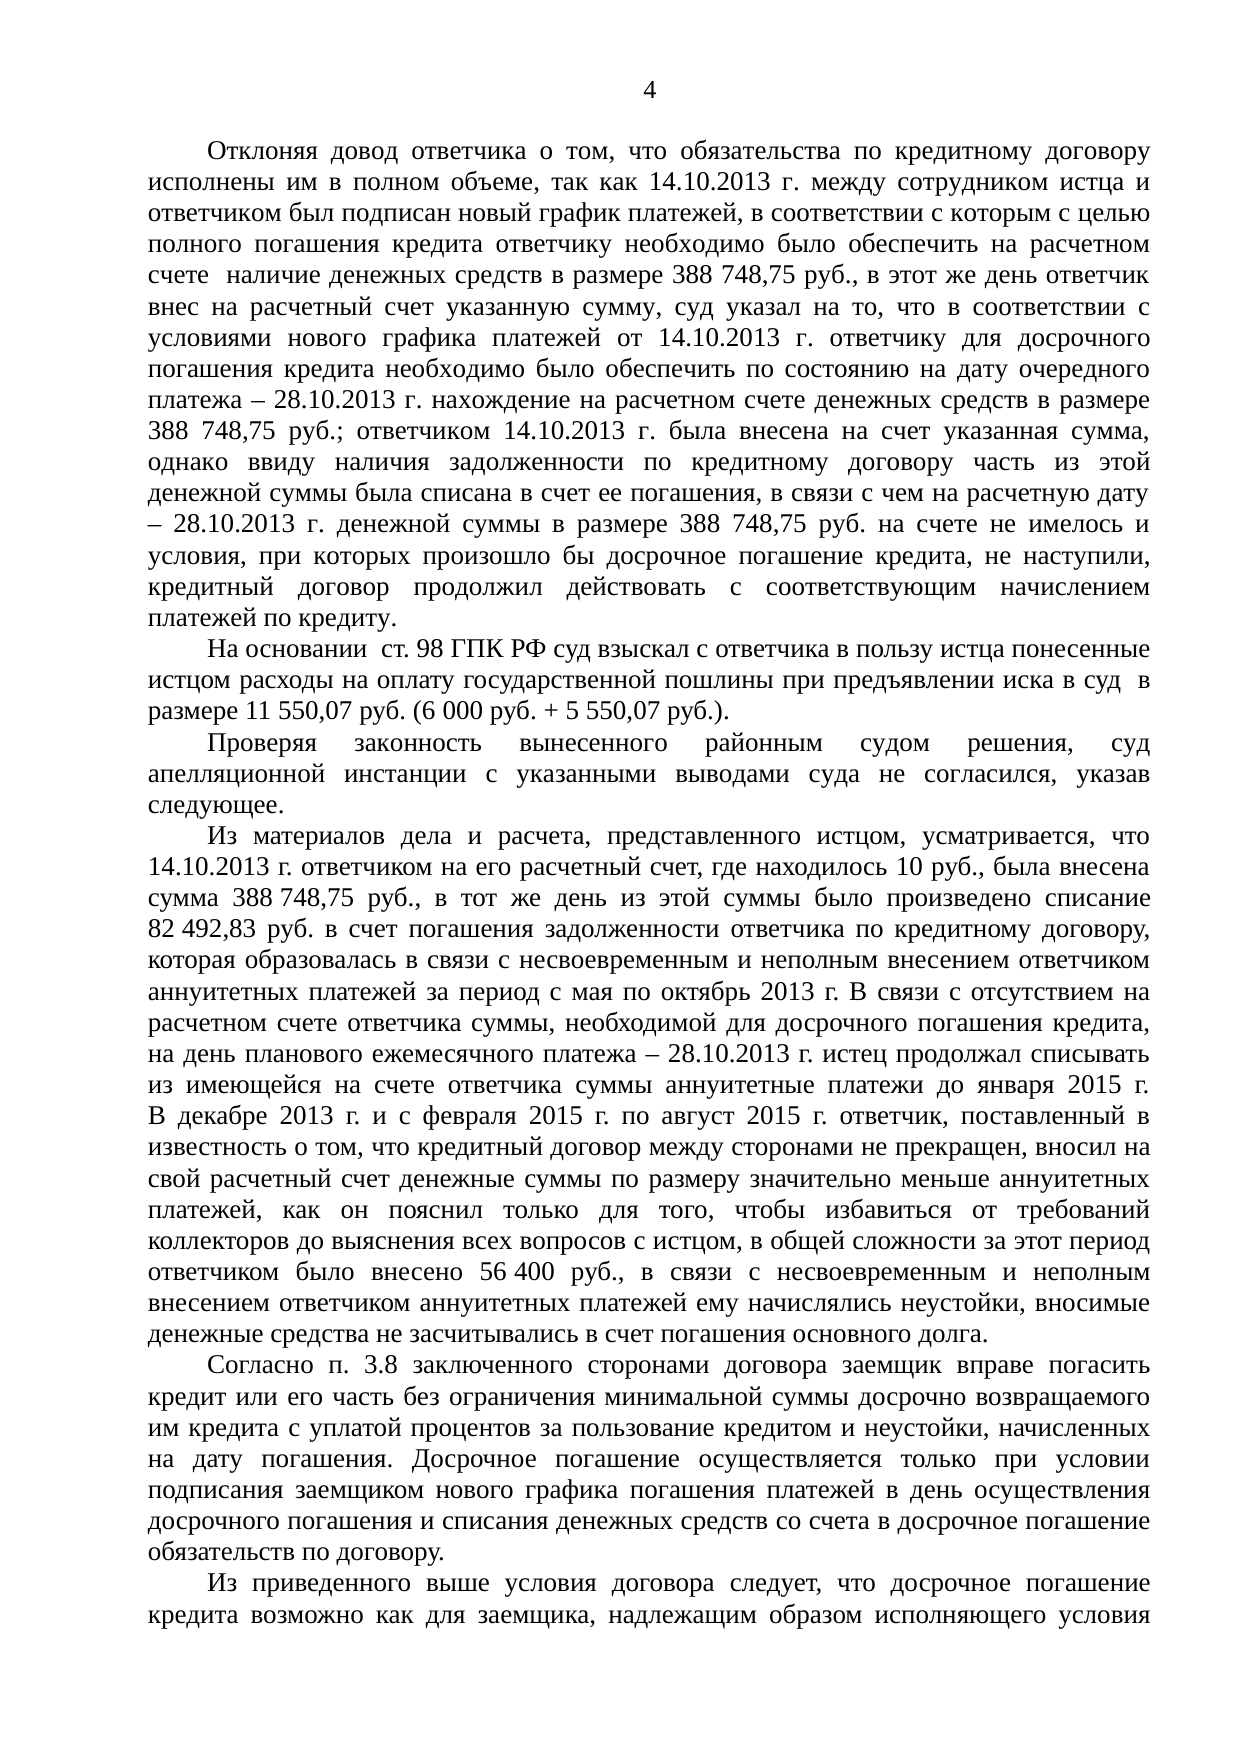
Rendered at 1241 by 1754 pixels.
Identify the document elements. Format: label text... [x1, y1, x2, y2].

text Из материалов дела и расчета, представленного истцом, усматривается, что 14.10.2013 г. ответчиком на его расчетный счет, где находилось 10 руб., была внесена сумма 388 748,75 руб., в тот же день из этой суммы было произведено списание 82 492,83 руб. в счет погашения задолженности ответчика по кредитному договору, которая образовалась в связи с несвоевременным и неполным внесением ответчиком аннуитетных платежей за период с мая по октябрь . В связи с отсутствием на расчетном счете ответчика суммы, необходимой для досрочного погашения кредита, на день планового ежемесячного платежа – 28.10.2013 г. истец продолжал списывать из имеющейся на счете ответчика суммы аннуитетные платежи до января . В декабре . и с февраля . по август . ответчик, поставленный в известность о том, что кредитный договор между сторонами не прекращен, вносил на свой расчетный счет денежные суммы по размеру значительно меньше аннуитетных платежей, как он пояснил только для того, чтобы избавиться от требований коллекторов до выяснения всех вопросов с истцом, в общей сложности за этот период ответчиком было внесено 56 400 руб., в связи с несвоевременным и неполным внесением ответчиком аннуитетных платежей ему начислялись неустойки, вносимые денежные средства не засчитывались в счет погашения основного долга. [148, 819, 1152, 1348]
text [148, 1567, 1152, 1629]
text Проверяя законность вынесенного районным судом решения, суд апелляционной инстанции с указанными выводами суда не согласился, указав следующее. [148, 726, 1152, 819]
text На основании ст. 98 ГПК РФ суд взыскал с ответчика в пользу истца понесенные истцом расходы на оплату государственной пошлины при предъявлении иска в суд в размере 11 550,07 руб. (6 000 руб. + 5 550,07 руб.). [148, 632, 1152, 726]
text Отклоняя довод ответчика о том, что обязательства по кредитному договору исполнены им в полном объеме, так как 14.10.2013 г. между сотрудником истца и ответчиком был подписан новый график платежей, в соответствии с которым с целью полного погашения кредита ответчику необходимо было обеспечить на расчетном счете наличие денежных средств в размере 388 748,75 руб., в этот же день ответчик внес на расчетный счет указанную сумму, суд указал на то, что в соответствии с условиями нового графика платежей от 14.10.2013 г. ответчику для досрочного погашения кредита необходимо было обеспечить по состоянию на дату очередного платежа – 28.10.2013 г. нахождение на расчетном счете денежных средств в размере 388 748,75 руб.; ответчиком 14.10.2013 г. была внесена на счет указанная сумма, однако ввиду наличия задолженности по кредитному договору часть из этой денежной суммы была списана в счет ее погашения, в связи с чем на расчетную дату – 28.10.2013 г. денежной суммы в размере 388 748,75 руб. на счете не имелось и условия, при которых произошло бы досрочное погашение кредита, не наступили, кредитный договор продолжил действовать с соответствующим начислением платежей по кредиту. [148, 134, 1152, 632]
text Согласно п. 3.8 заключенного сторонами договора заемщик вправе погасить кредит или его часть без ограничения минимальной суммы досрочно возвращаемого им кредита с уплатой процентов за пользование кредитом и неустойки, начисленных на дату погашения. Досрочное погашение осуществляется только при условии подписания заемщиком нового графика погашения платежей в день осуществления досрочного погашения и списания денежных средств со счета в досрочное погашение обязательств по договору. [148, 1348, 1152, 1567]
